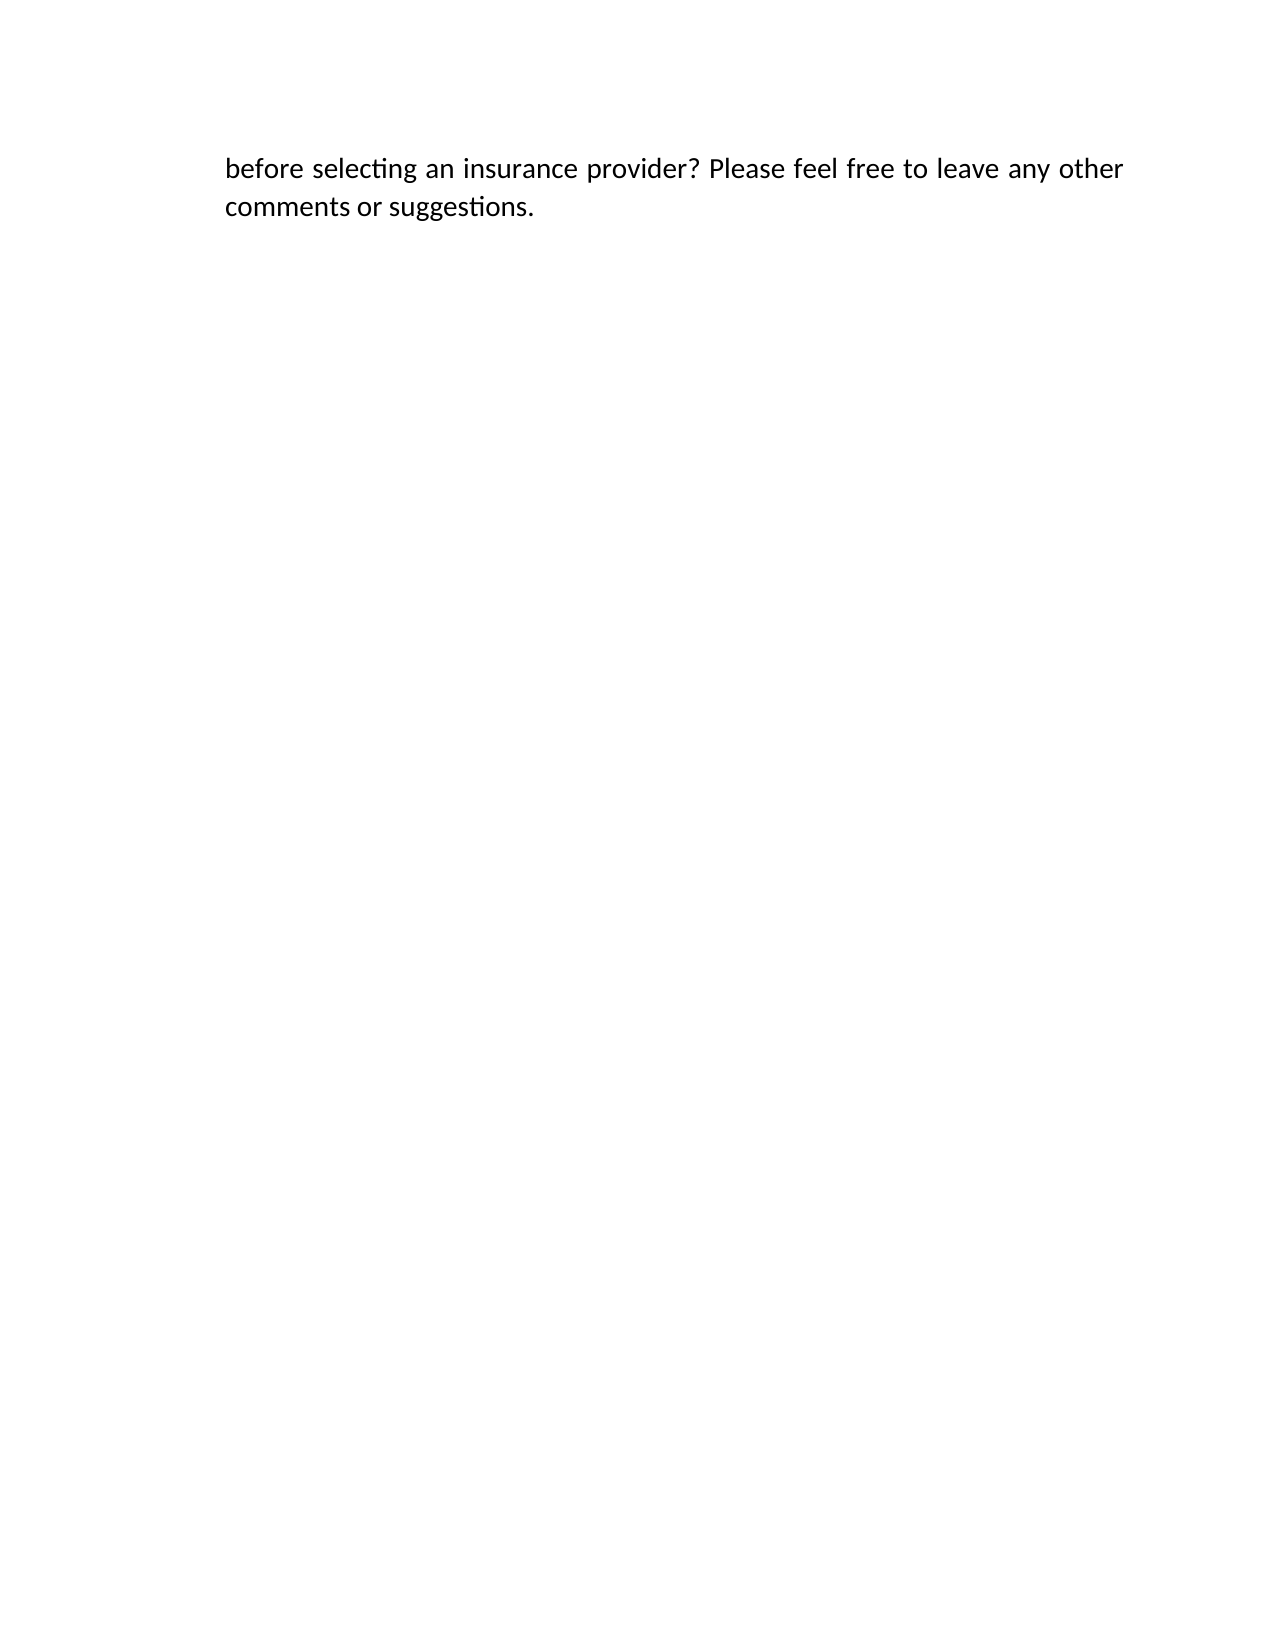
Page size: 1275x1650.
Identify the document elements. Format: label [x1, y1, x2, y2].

list [187, 150, 1125, 224]
